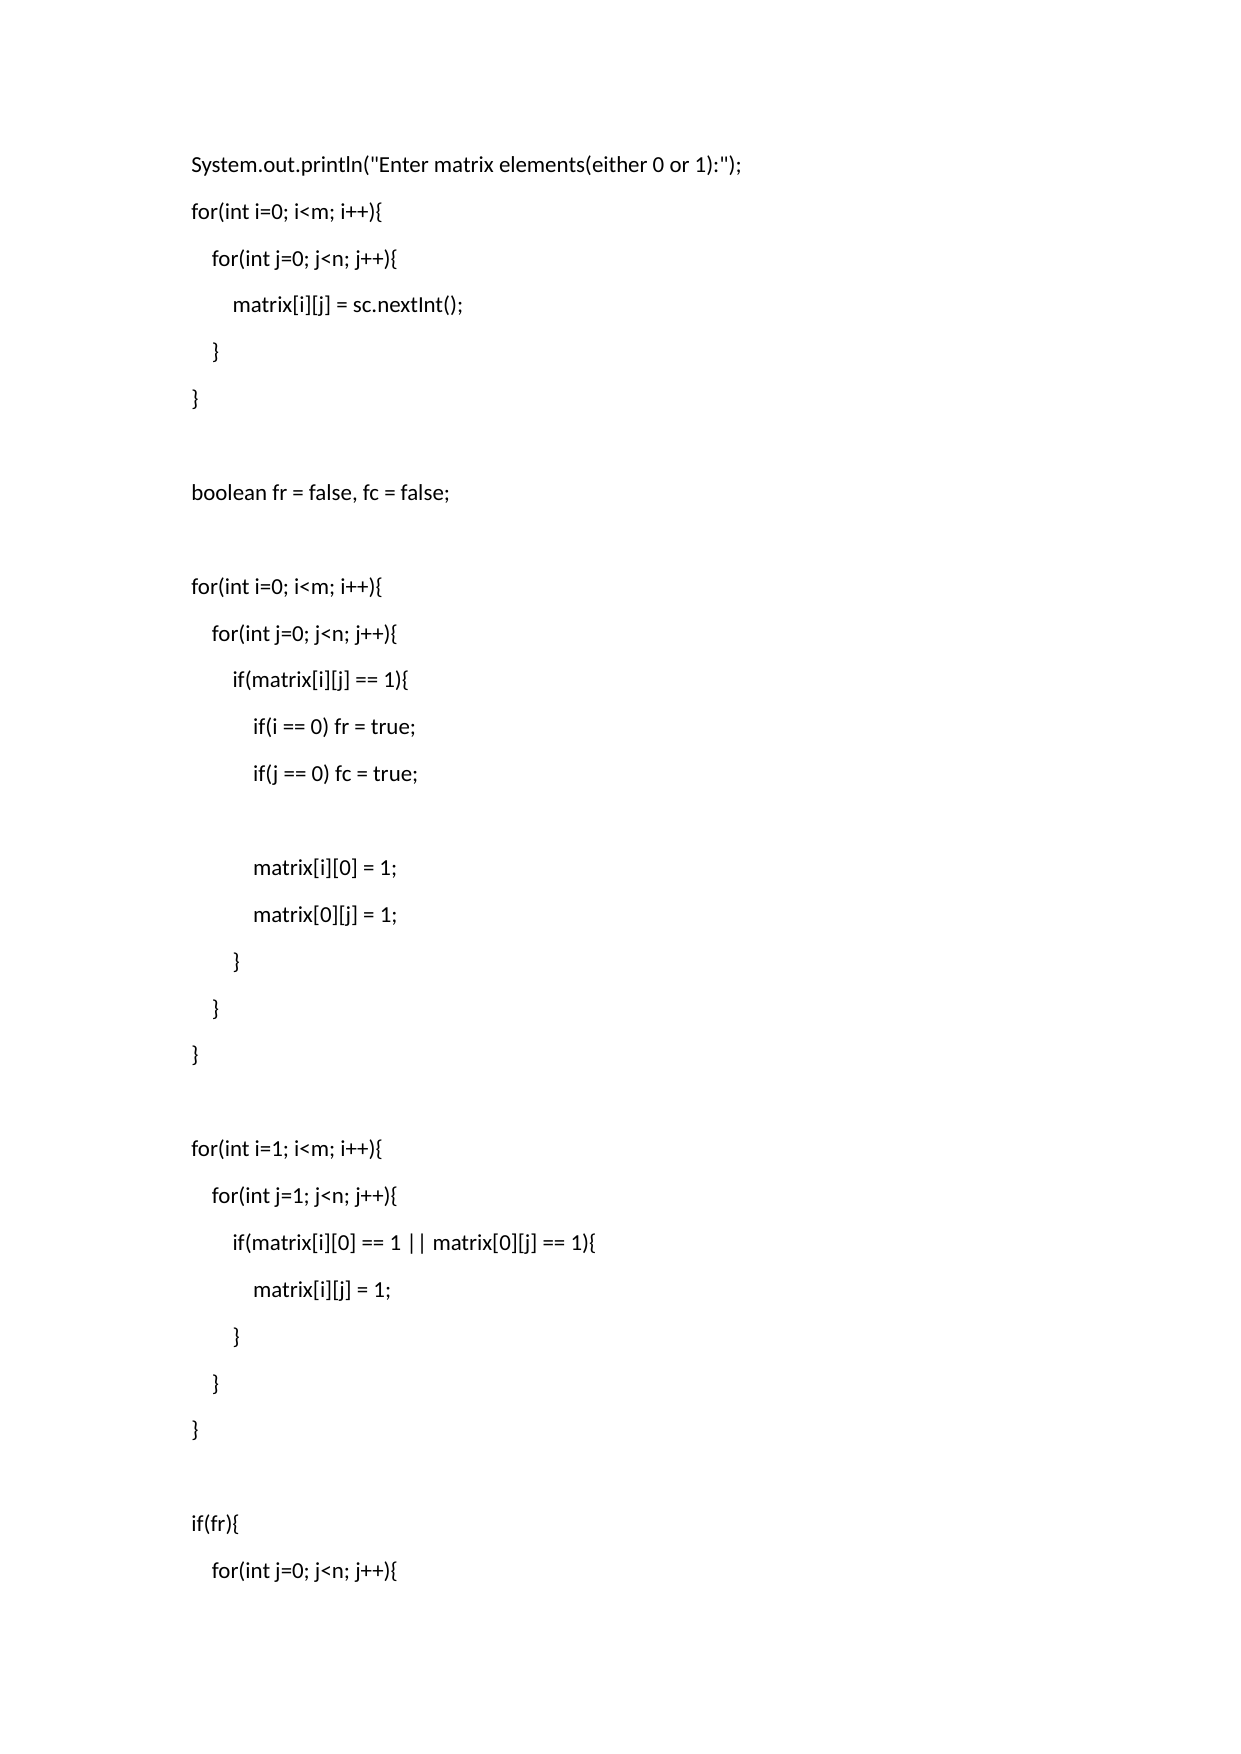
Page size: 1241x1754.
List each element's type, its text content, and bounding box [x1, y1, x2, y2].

text } [150, 1416, 1090, 1444]
text } [150, 337, 1090, 366]
text for(int j=1; j<n; j++){ [150, 1181, 1090, 1209]
text } [150, 1041, 1090, 1069]
text } [150, 384, 1090, 412]
text for(int j=0; j<n; j++){ [150, 619, 1090, 647]
text } [150, 1369, 1090, 1397]
text } [150, 1322, 1090, 1350]
text boolean fr = false, fc = false; [150, 478, 1090, 506]
text matrix[i][j] = sc.nextInt(); [150, 291, 1090, 319]
text if(fr){ [150, 1509, 1090, 1537]
text if(matrix[i][j] == 1){ [150, 666, 1090, 694]
text for(int j=0; j<n; j++){ [150, 1556, 1090, 1584]
text } [150, 947, 1090, 975]
text } [150, 994, 1090, 1022]
text if(j == 0) fc = true; [150, 759, 1090, 787]
text matrix[i][0] = 1; [150, 853, 1090, 881]
text matrix[0][j] = 1; [150, 900, 1090, 928]
text if(matrix[i][0] == 1 || matrix[0][j] == 1){ [150, 1228, 1090, 1256]
text matrix[i][j] = 1; [150, 1275, 1090, 1303]
text for(int i=0; i<m; i++){ [150, 197, 1090, 225]
text for(int i=0; i<m; i++){ [150, 572, 1090, 600]
text for(int i=1; i<m; i++){ [150, 1134, 1090, 1162]
text for(int j=0; j<n; j++){ [150, 244, 1090, 272]
text System.out.println("Enter matrix elements(either 0 or 1):"); [150, 150, 1090, 178]
text if(i == 0) fr = true; [150, 712, 1090, 741]
